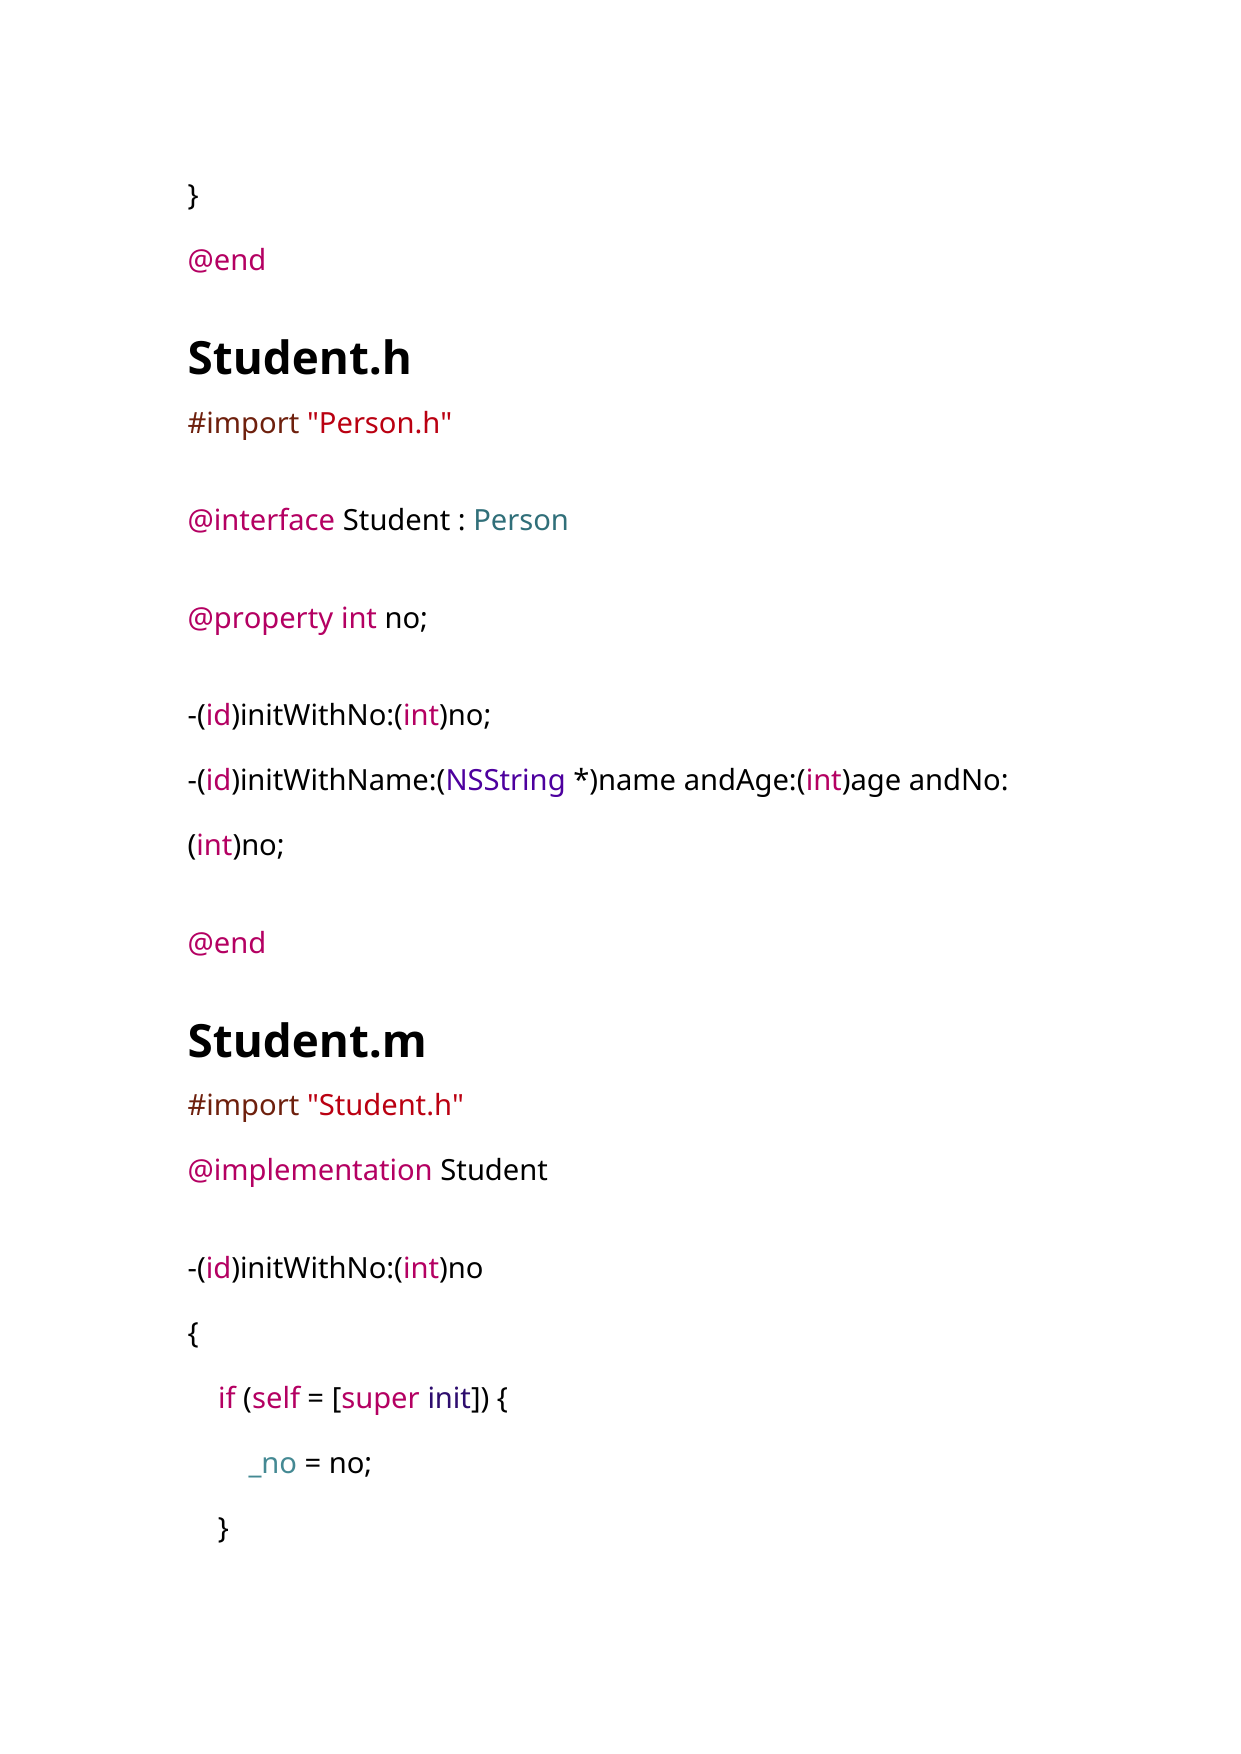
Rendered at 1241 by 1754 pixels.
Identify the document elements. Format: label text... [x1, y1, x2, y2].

text -(id)initWithNo:(int)no; [187, 682, 1053, 747]
text @end [187, 227, 1053, 292]
text @interface Student : Person [187, 487, 1053, 552]
text Student.m [187, 1007, 1053, 1072]
text { [187, 1299, 1053, 1364]
text } [187, 162, 1053, 227]
text #import "Student.h" [187, 1072, 1053, 1137]
text @implementation Student [187, 1137, 1053, 1202]
text #import "Person.h" [187, 389, 1053, 454]
text Student.h [187, 324, 1053, 389]
text @property int no; [187, 584, 1053, 649]
text if (self = [super init]) { [187, 1364, 1053, 1429]
text -(id)initWithNo:(int)no [187, 1234, 1053, 1299]
text } [187, 1494, 1053, 1559]
text @end [187, 909, 1053, 974]
text -(id)initWithName:(NSString *)name andAge:(int)age andNo:(int)no; [187, 747, 1053, 877]
text _no = no; [187, 1429, 1053, 1494]
